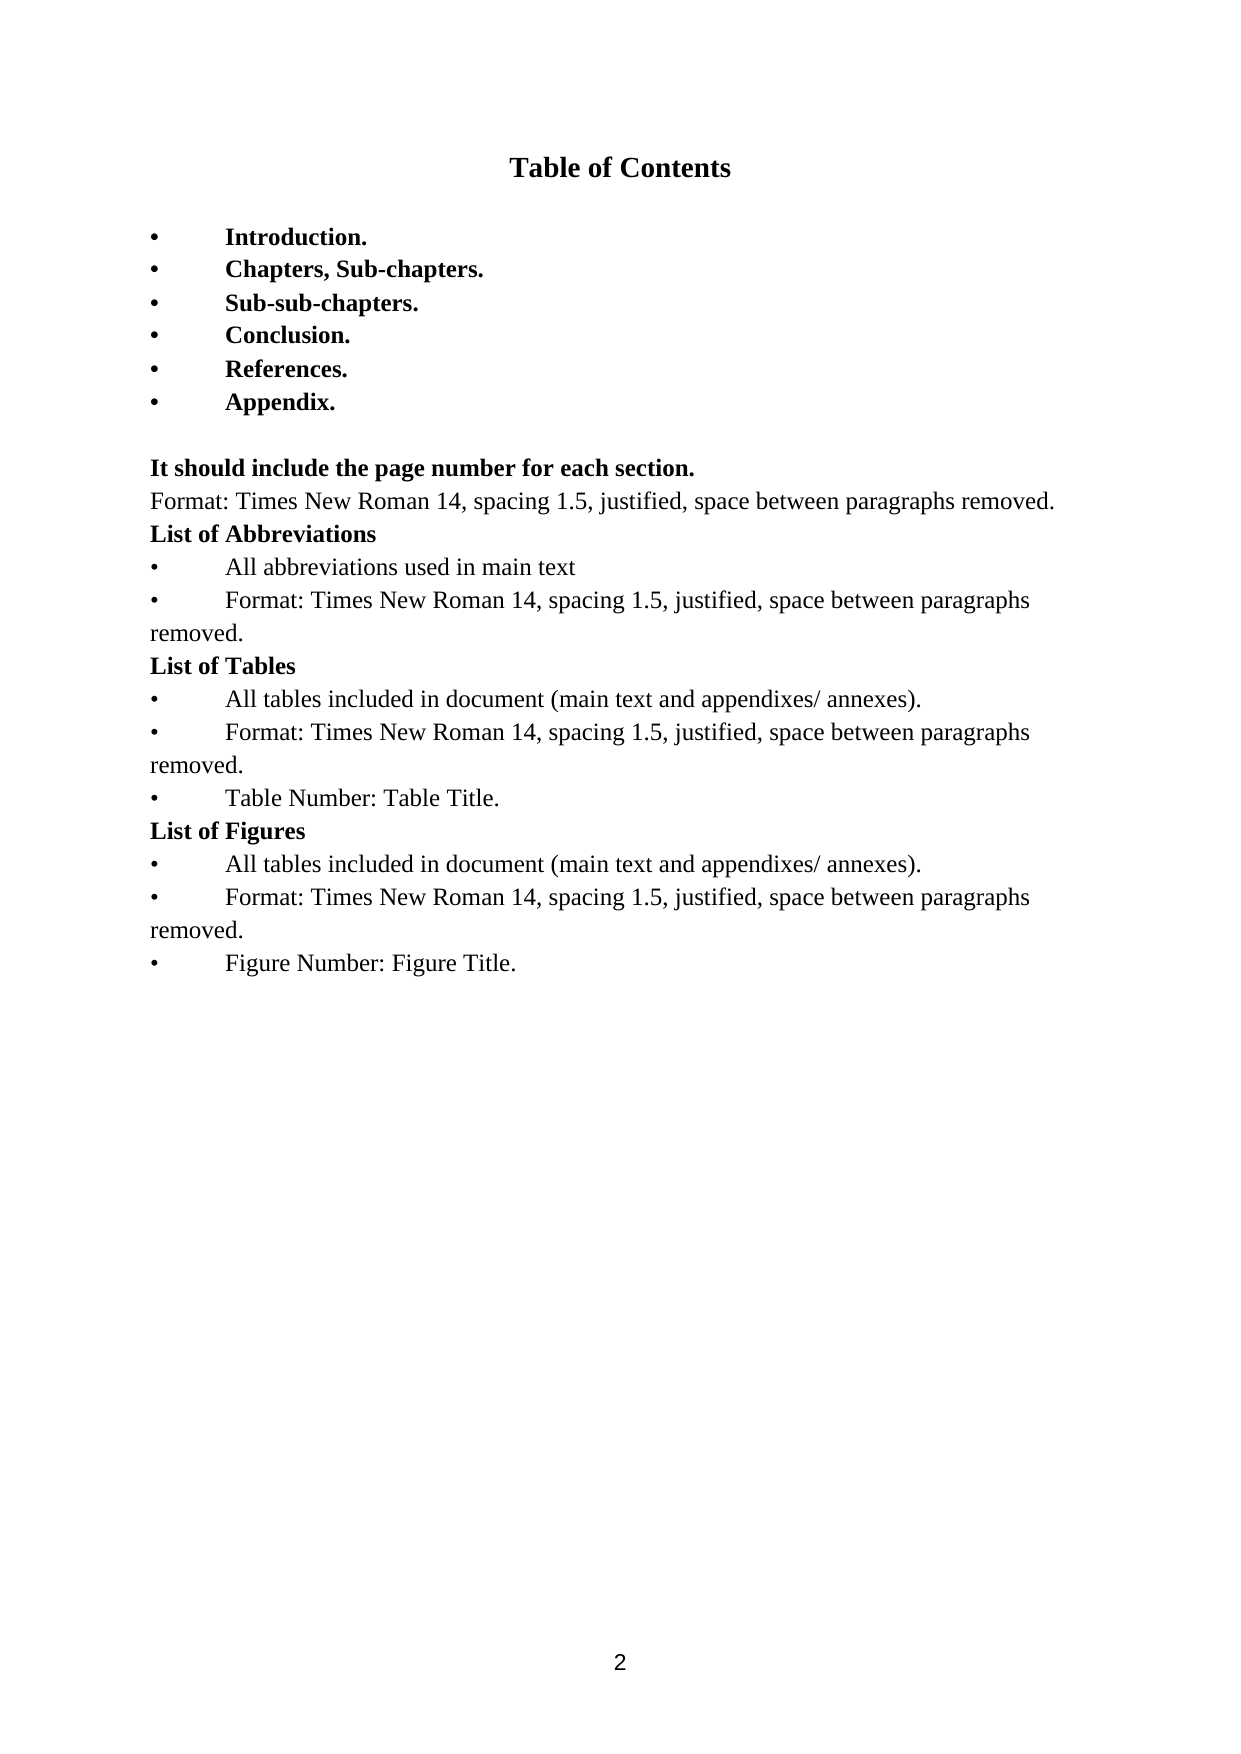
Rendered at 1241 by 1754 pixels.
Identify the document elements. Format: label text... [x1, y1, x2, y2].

text • Appendix. [150, 387, 1090, 415]
text • Figure Number: Figure Title. [150, 948, 1090, 977]
text List of Tables [150, 651, 1090, 679]
text • All abbreviations used in main text [150, 552, 1090, 581]
text It should include the page number for each section. [150, 453, 1090, 481]
text • Format: Times New Roman 14, spacing 1.5, justified, space between paragraphs removed. [150, 585, 1090, 647]
text • Conclusion. [150, 321, 1090, 349]
text • Introduction. [150, 222, 1090, 250]
text Format: Times New Roman 14, spacing 1.5, justified, space between paragraphs removed. [150, 486, 1090, 514]
text • Table Number: Table Title. [150, 783, 1090, 812]
text • All tables included in document (main text and appendixes/ annexes). [150, 849, 1090, 878]
text • Chapters, Sub-chapters. [150, 254, 1090, 283]
text • All tables included in document (main text and appendixes/ annexes). [150, 684, 1090, 713]
text List of Figures [150, 816, 1090, 845]
text • Format: Times New Roman 14, spacing 1.5, justified, space between paragraphs removed. [150, 882, 1090, 944]
text • Format: Times New Roman 14, spacing 1.5, justified, space between paragraphs removed. [150, 717, 1090, 779]
text • Sub-sub-chapters. [150, 288, 1090, 316]
text Table of Contents [150, 150, 1090, 183]
text • References. [150, 354, 1090, 382]
text List of Abbreviations [150, 519, 1090, 547]
